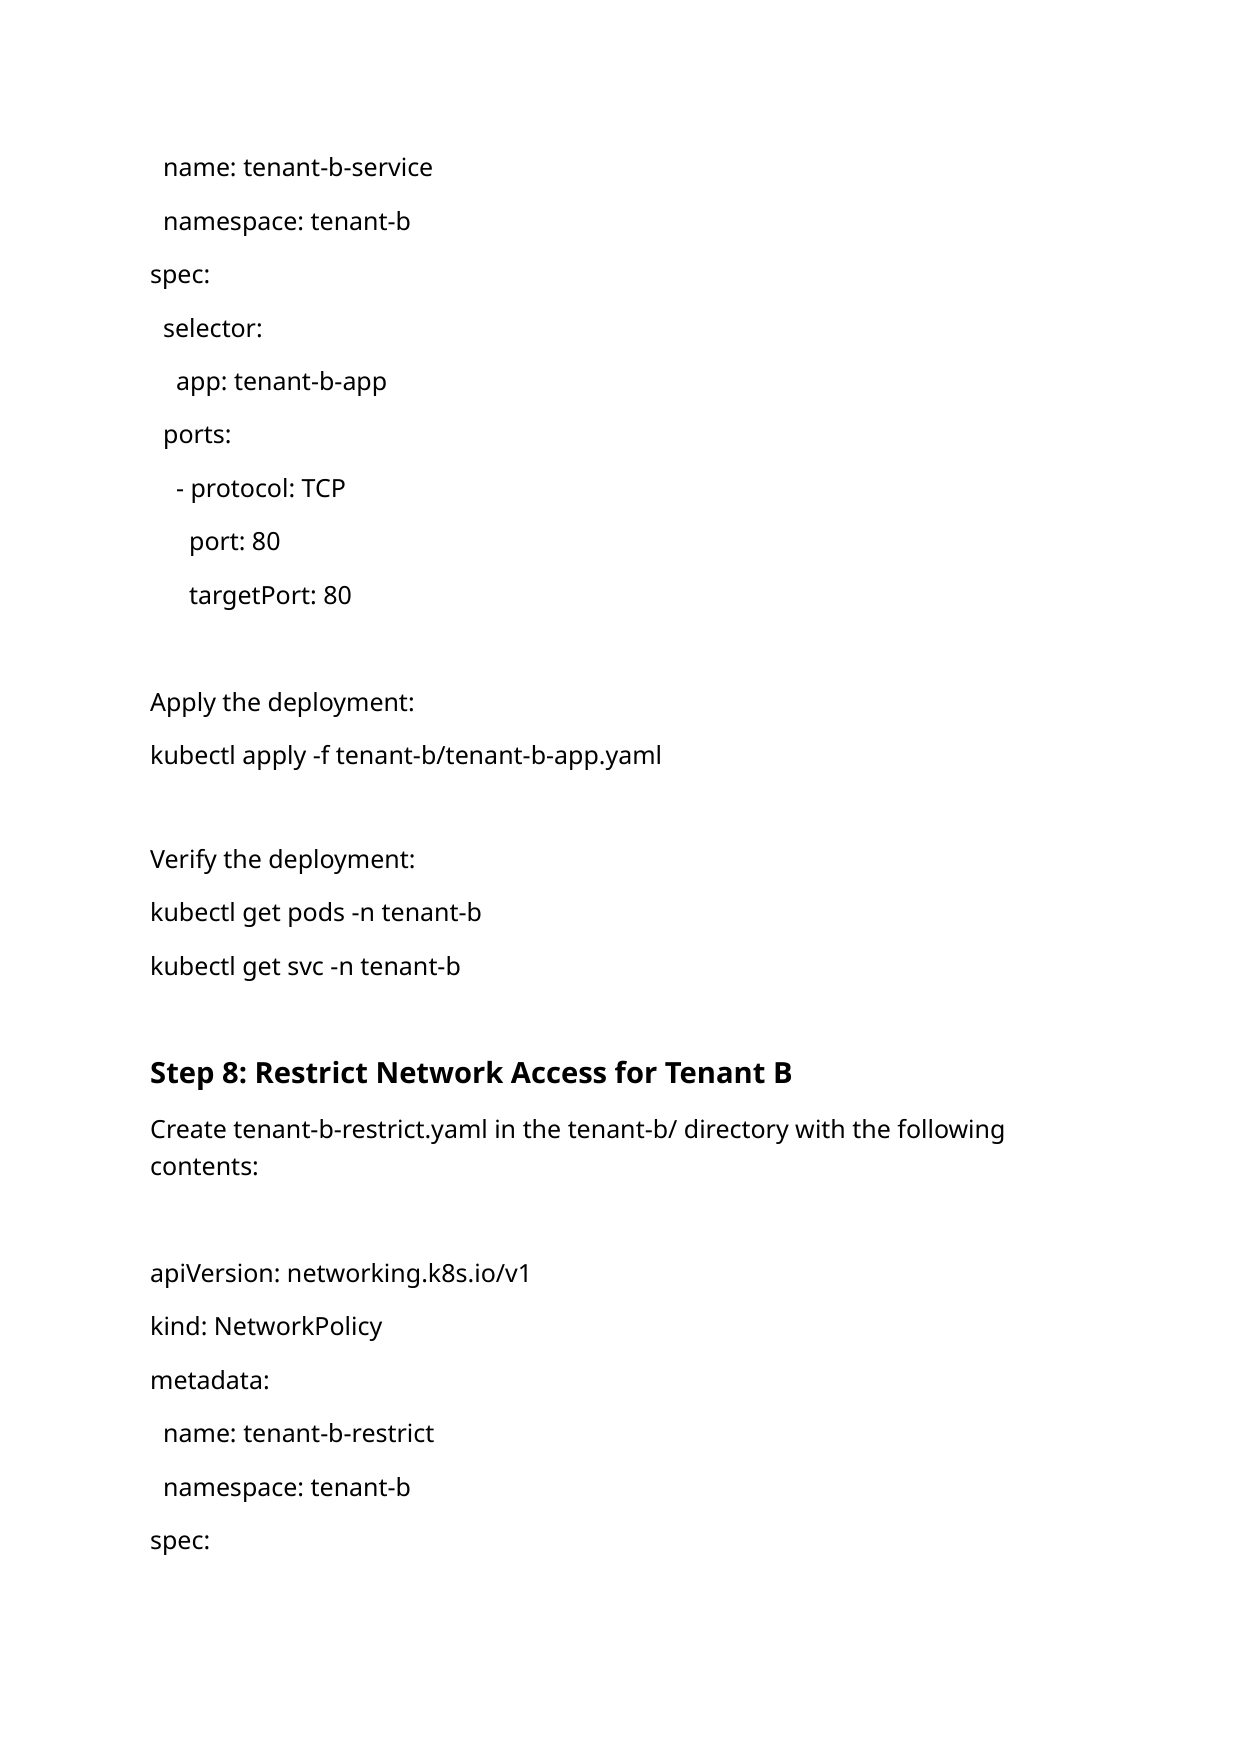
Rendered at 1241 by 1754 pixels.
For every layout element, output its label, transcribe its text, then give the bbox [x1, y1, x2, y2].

text kubectl get pods -n tenant-b [150, 895, 1090, 929]
text port: 80 [150, 524, 1090, 558]
text Verify the deployment: [150, 842, 1090, 876]
text Apply the deployment: [150, 684, 1090, 718]
text app: tenant-b-app [150, 364, 1090, 398]
text Create tenant-b-restrict.yaml in the tenant-b/ directory with the following contents: [150, 1112, 1090, 1183]
text ports: [150, 417, 1090, 451]
text name: tenant-b-service [150, 150, 1090, 184]
text kubectl get svc -n tenant-b [150, 948, 1090, 983]
text - protocol: TCP [150, 471, 1090, 505]
text apiVersion: networking.k8s.io/v1 [150, 1256, 1090, 1289]
text targetPort: 80 [150, 577, 1090, 612]
text Step 8: Restrict Network Access for Tenant B [150, 1052, 1090, 1092]
text namespace: tenant-b [150, 1469, 1090, 1503]
text kind: NetworkPolicy [150, 1309, 1090, 1343]
text name: tenant-b-restrict [150, 1416, 1090, 1450]
text kubectl apply -f tenant-b/tenant-b-app.yaml [150, 738, 1090, 772]
text metadata: [150, 1362, 1090, 1396]
text selector: [150, 310, 1090, 344]
text spec: [150, 257, 1090, 291]
text spec: [150, 1523, 1090, 1557]
text namespace: tenant-b [150, 203, 1090, 237]
